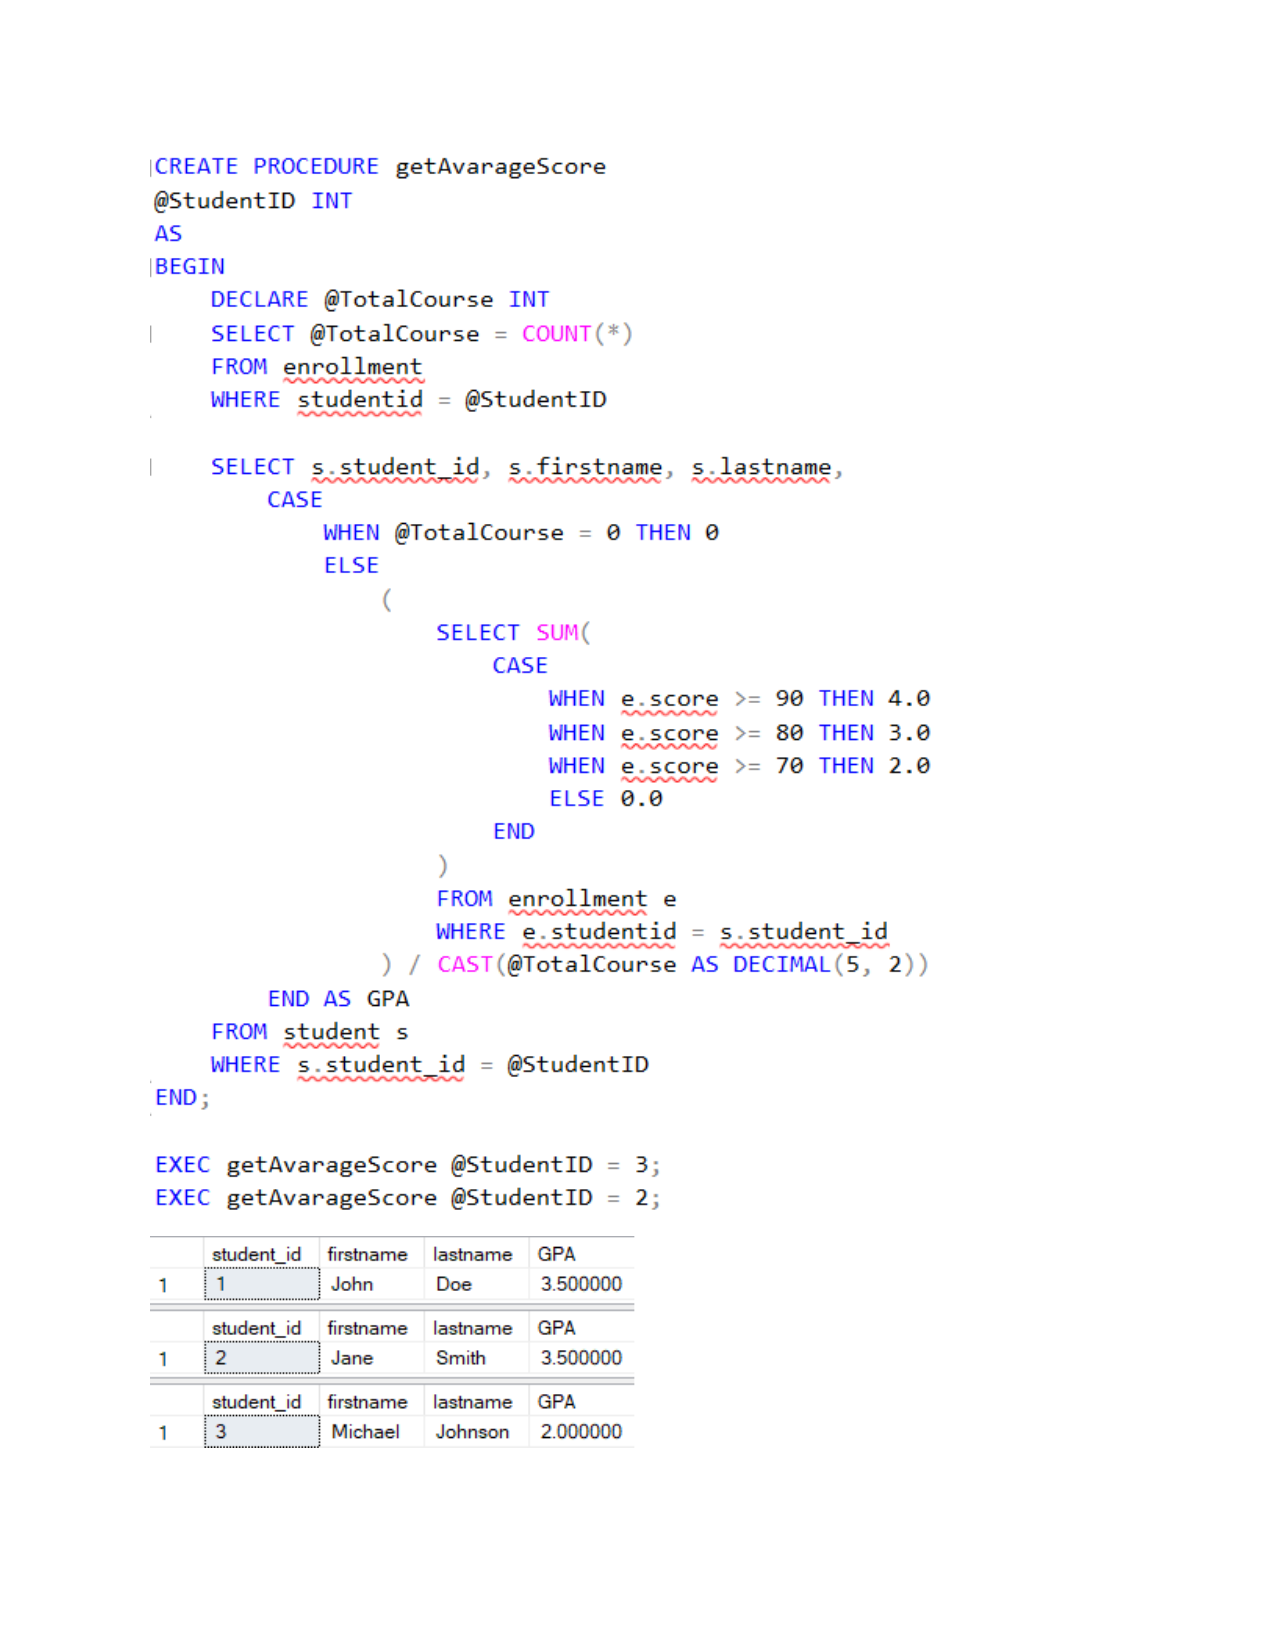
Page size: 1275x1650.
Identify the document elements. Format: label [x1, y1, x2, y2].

picture [150, 150, 962, 1235]
picture [150, 1236, 635, 1448]
